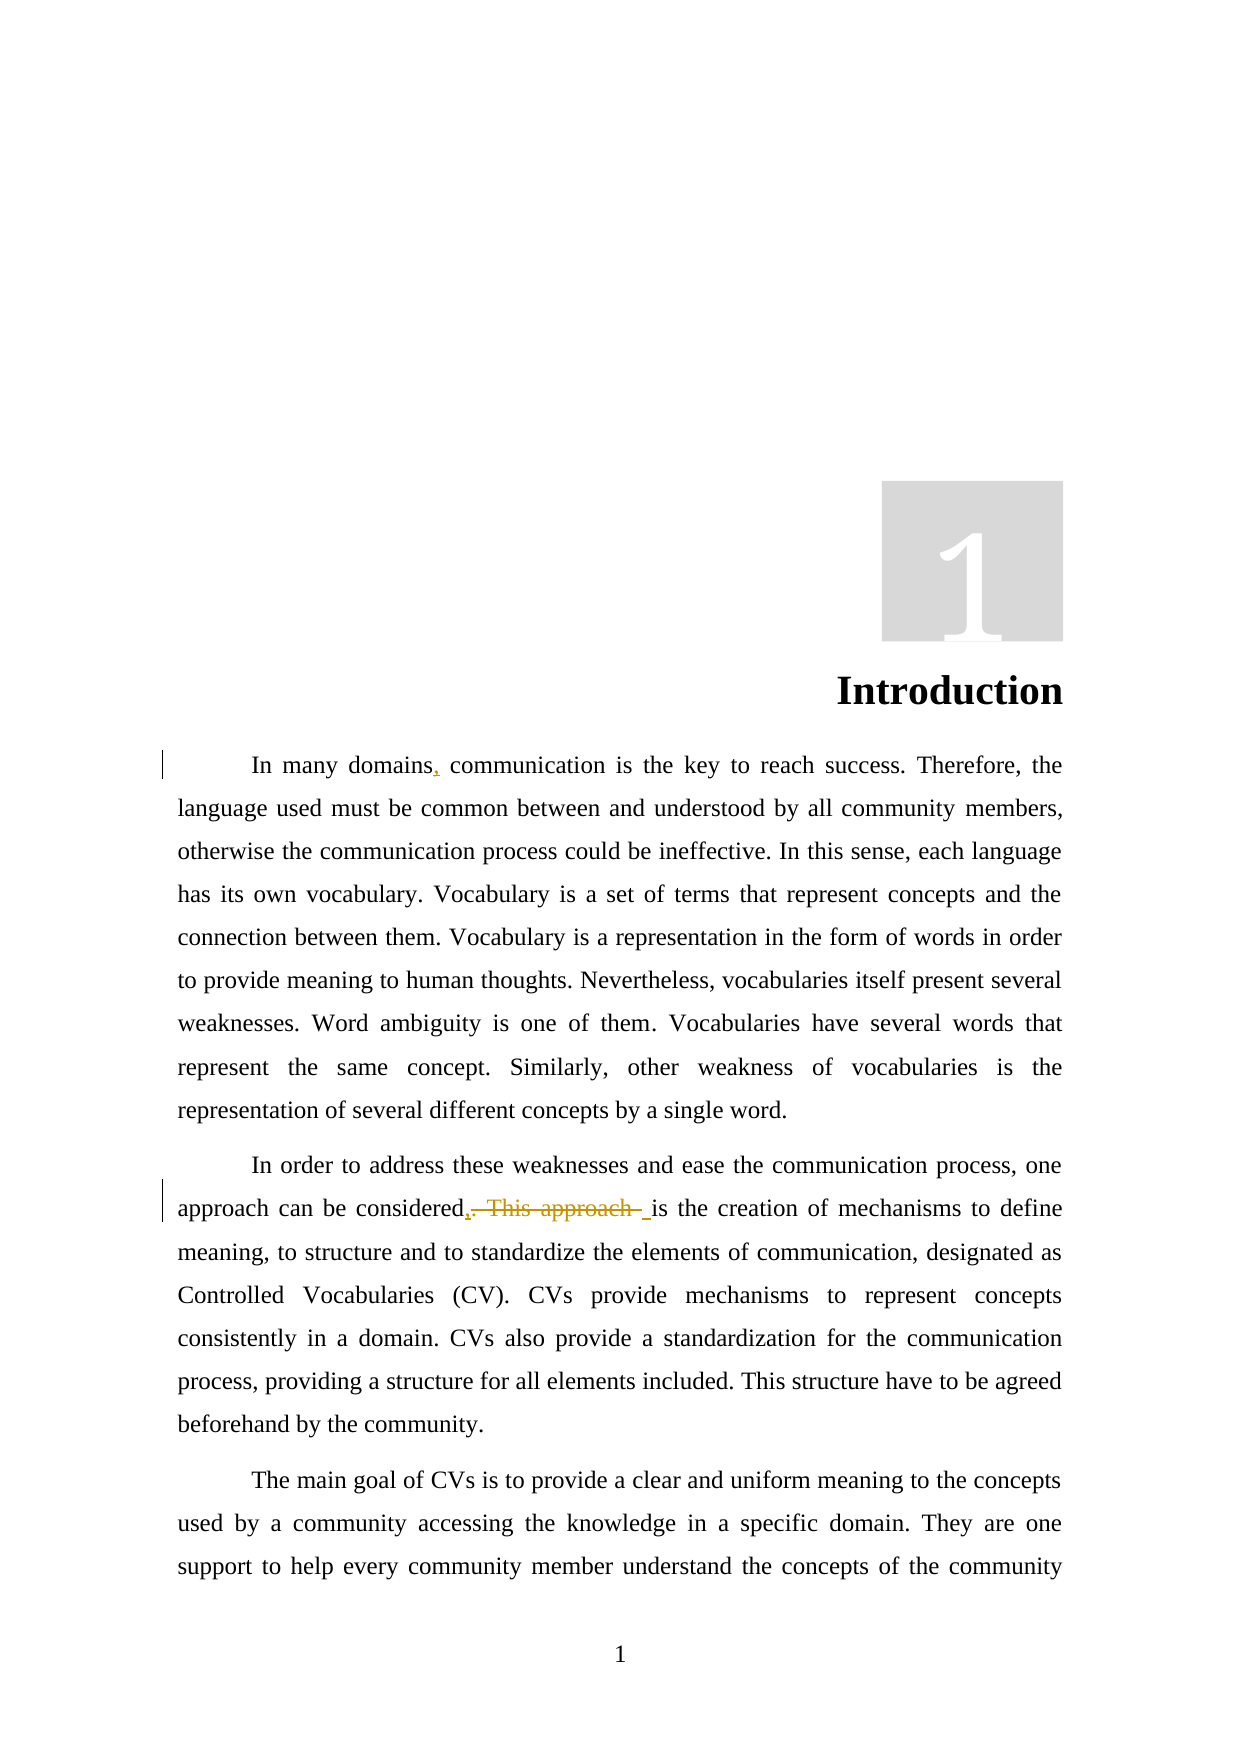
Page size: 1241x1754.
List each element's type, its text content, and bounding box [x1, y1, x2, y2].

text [177, 1465, 1063, 1580]
text In many domains communication is the key to reach success. Therefore, the language used must be common between and understood by all community members, otherwise the communication process could be ineffective. In this sense, each language has its own vocabulary. Vocabulary is a set of terms that represent concepts and the connection between them. Vocabulary is a representation in the form of words in order to provide meaning to human thoughts. Nevertheless, vocabularies itself present several weaknesses. Word ambiguity is one of them. Vocabularies have several words that represent the same concept. Similarly, other weakness of vocabularies is the representation of several different concepts by a single word. [177, 750, 1063, 1123]
text In order to address these weaknesses and ease the communication process, one approach can be consideredis the creation of mechanisms to define meaning, to structure and to standardize the elements of communication, designated as Controlled Vocabularies (CV). CVs provide mechanisms to represent concepts consistently in a domain. CVs also provide a standardization for the communication process, providing a structure for all elements included. This structure have to be agreed beforehand by the community. [177, 1150, 1063, 1438]
subtitle Introduction [177, 665, 1063, 713]
